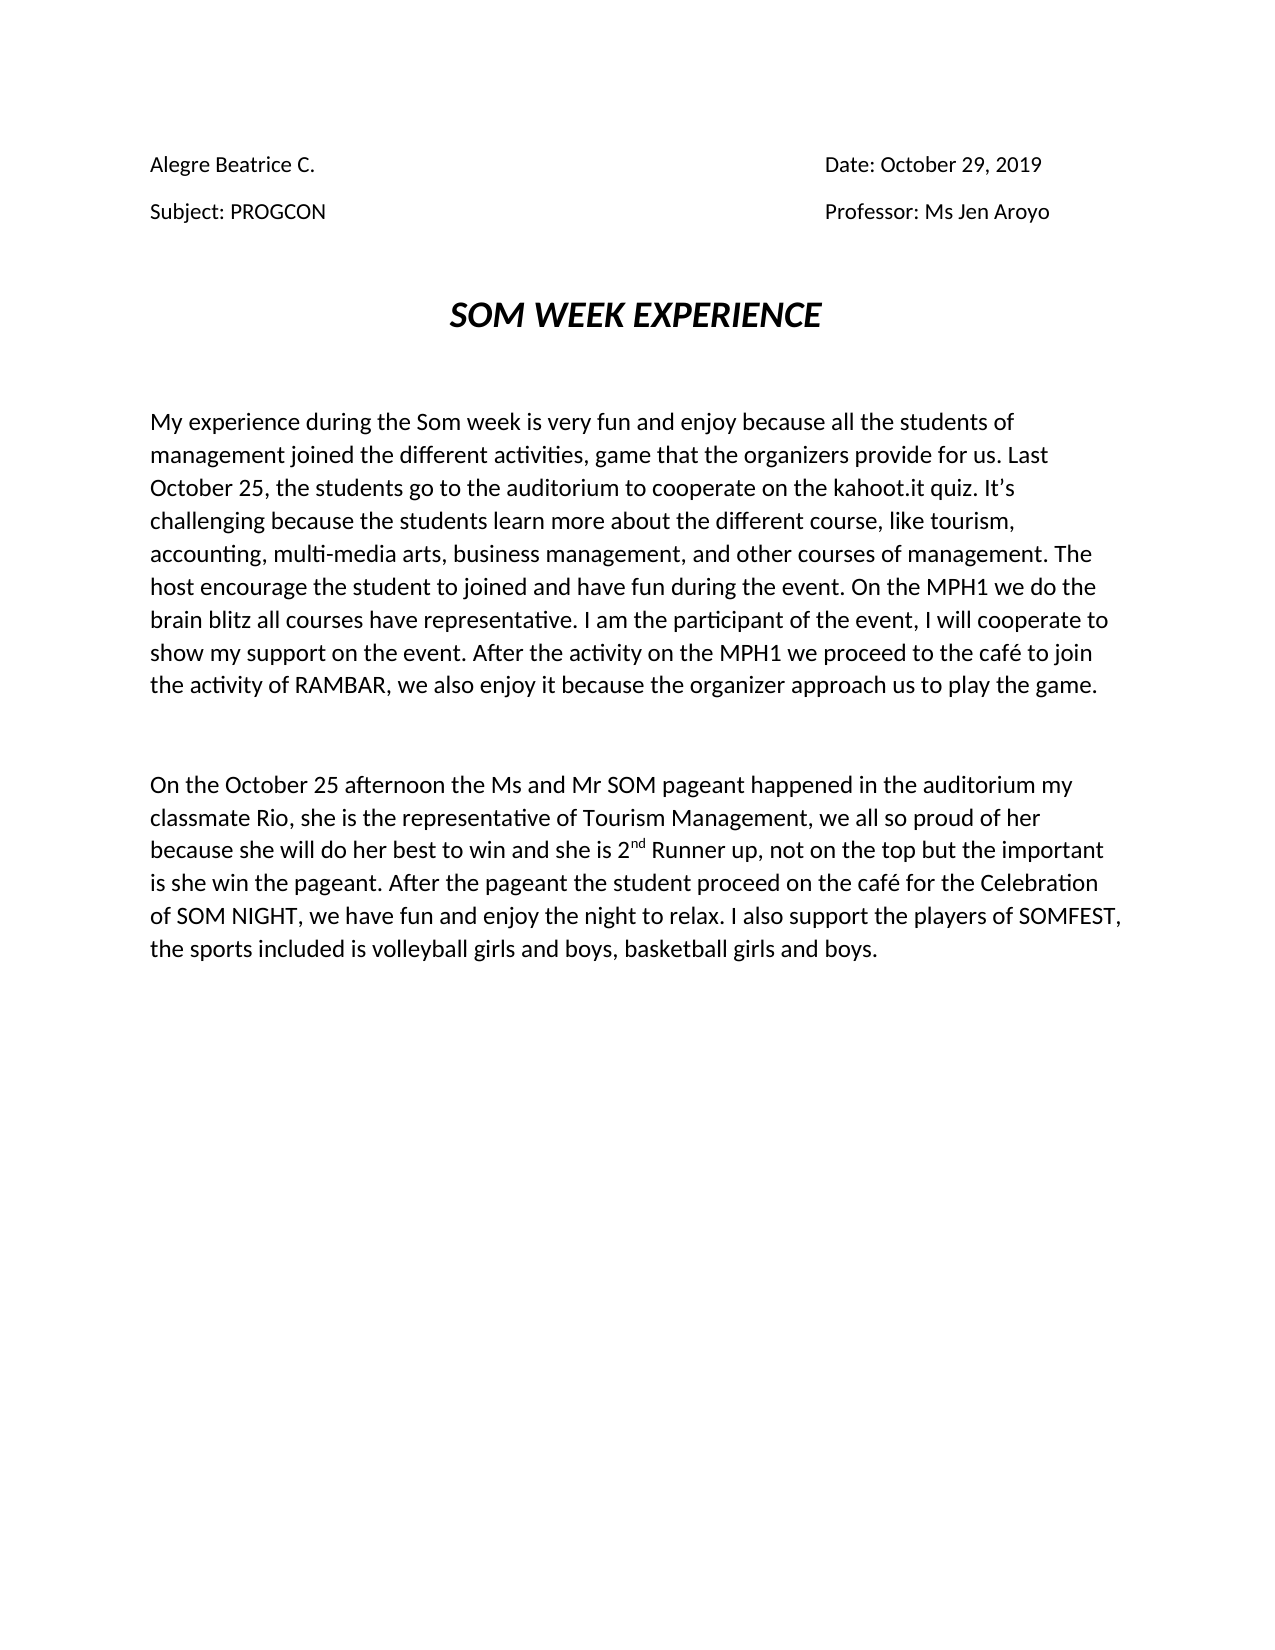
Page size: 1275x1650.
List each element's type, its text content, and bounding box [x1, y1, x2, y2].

text SOM WEEK EXPERIENCE [150, 291, 1125, 336]
text My experience during the Som week is very fun and enjoy because all the students of management joined the different activities, game that the organizers provide for us. Last October 25, the students go to the auditorium to cooperate on the kahoot.it quiz. It’s challenging because the students learn more about the different course, like tourism, accounting, multi-media arts, business management, and other courses of management. The host encourage the student to joined and have fun during the event. On the MPH1 we do the brain blitz all courses have representative. I am the participant of the event, I will cooperate to show my support on the event. After the activity on the MPH1 we proceed to the café to join the activity of RAMBAR, we also enjoy it because the organizer approach us to play the game. [150, 406, 1125, 700]
text On the October 25 afternoon the Ms and Mr SOM pageant happened in the auditorium my classmate Rio, she is the representative of Tourism Management, we all so proud of her because she will do her best to win and she is 2nd Runner up, not on the top but the important is she win the pageant. After the pageant the student proceed on the café for the Celebration of SOM NIGHT, we have fun and enjoy the night to relax. I also support the players of SOMFEST, the sports included is volleyball girls and boys, basketball girls and boys. [150, 769, 1125, 964]
text Alegre Beatrice C. Date: October 29, 2019 [150, 150, 1125, 178]
text Subject: PROGCON Professor: Ms Jen Aroyo [150, 197, 1125, 225]
